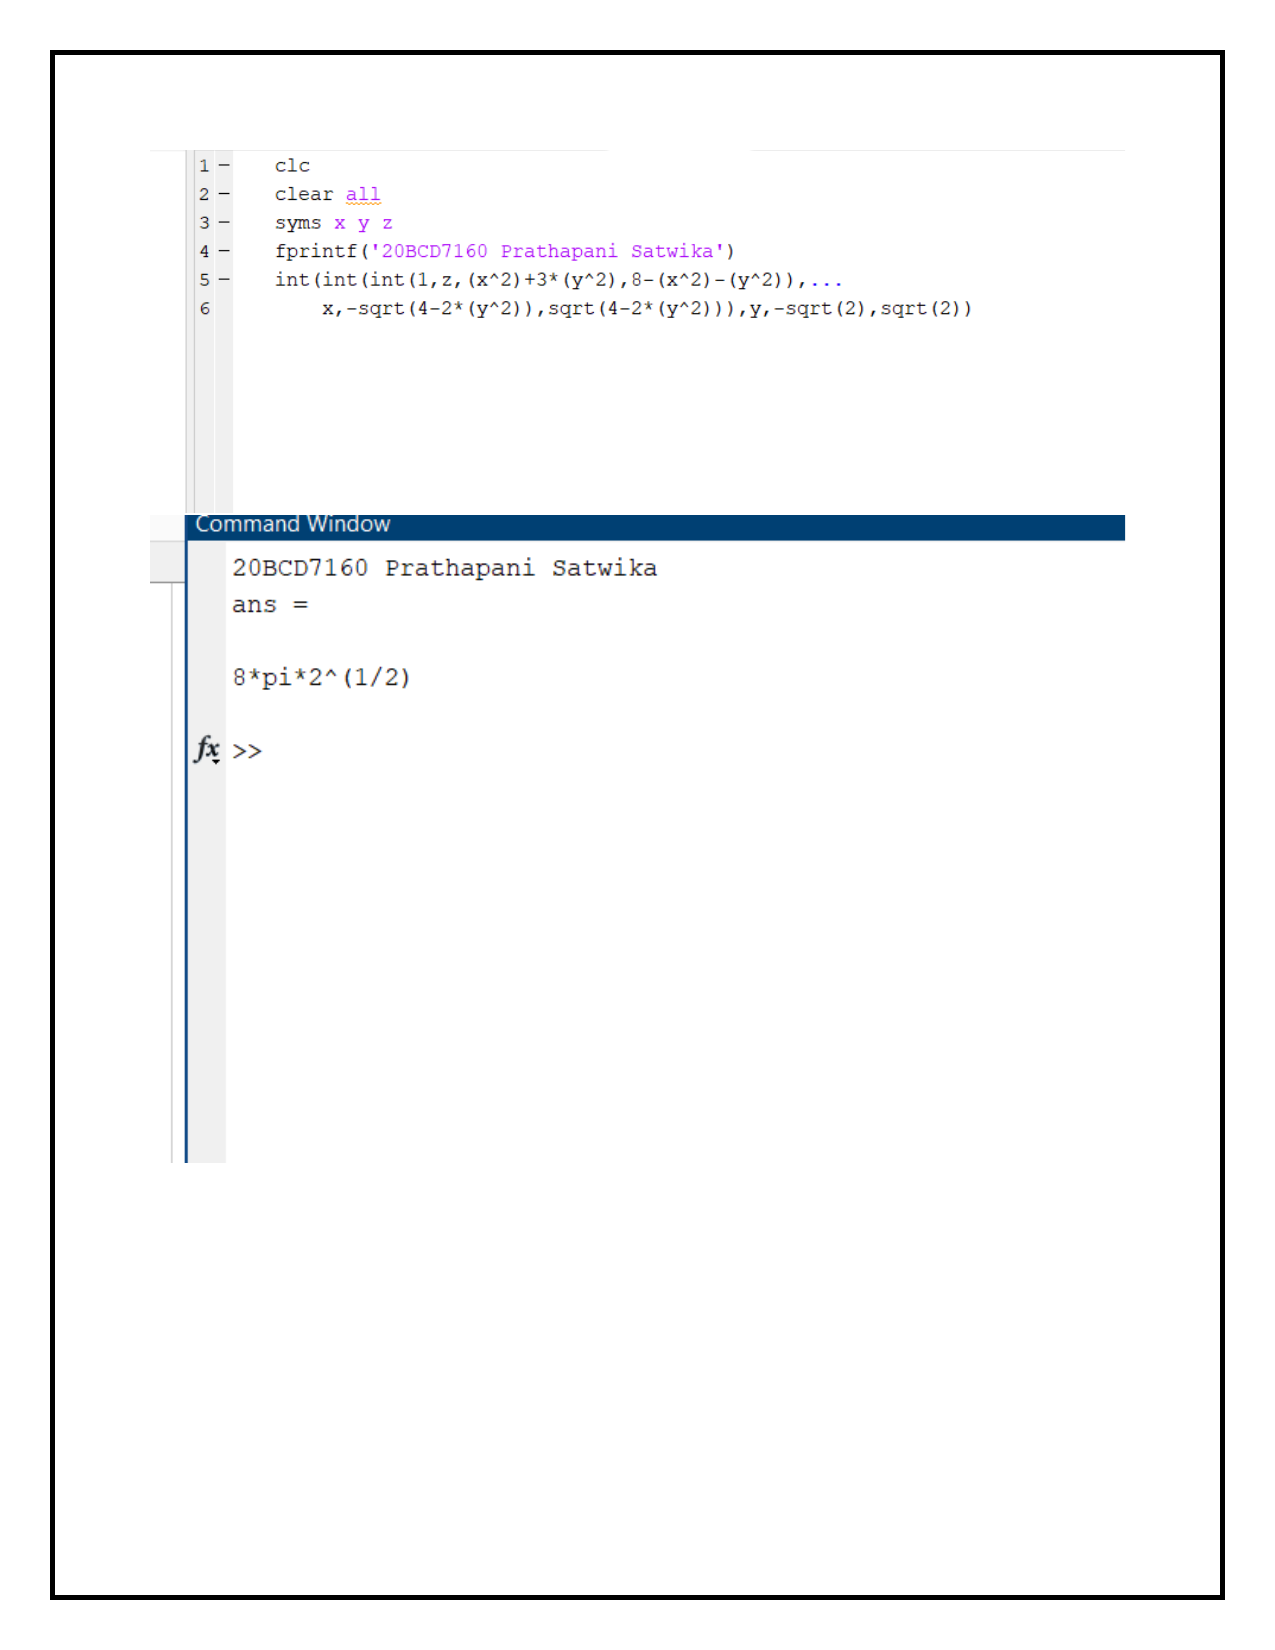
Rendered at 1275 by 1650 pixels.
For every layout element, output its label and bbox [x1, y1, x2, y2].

picture [150, 515, 1125, 1163]
picture [150, 150, 1125, 513]
